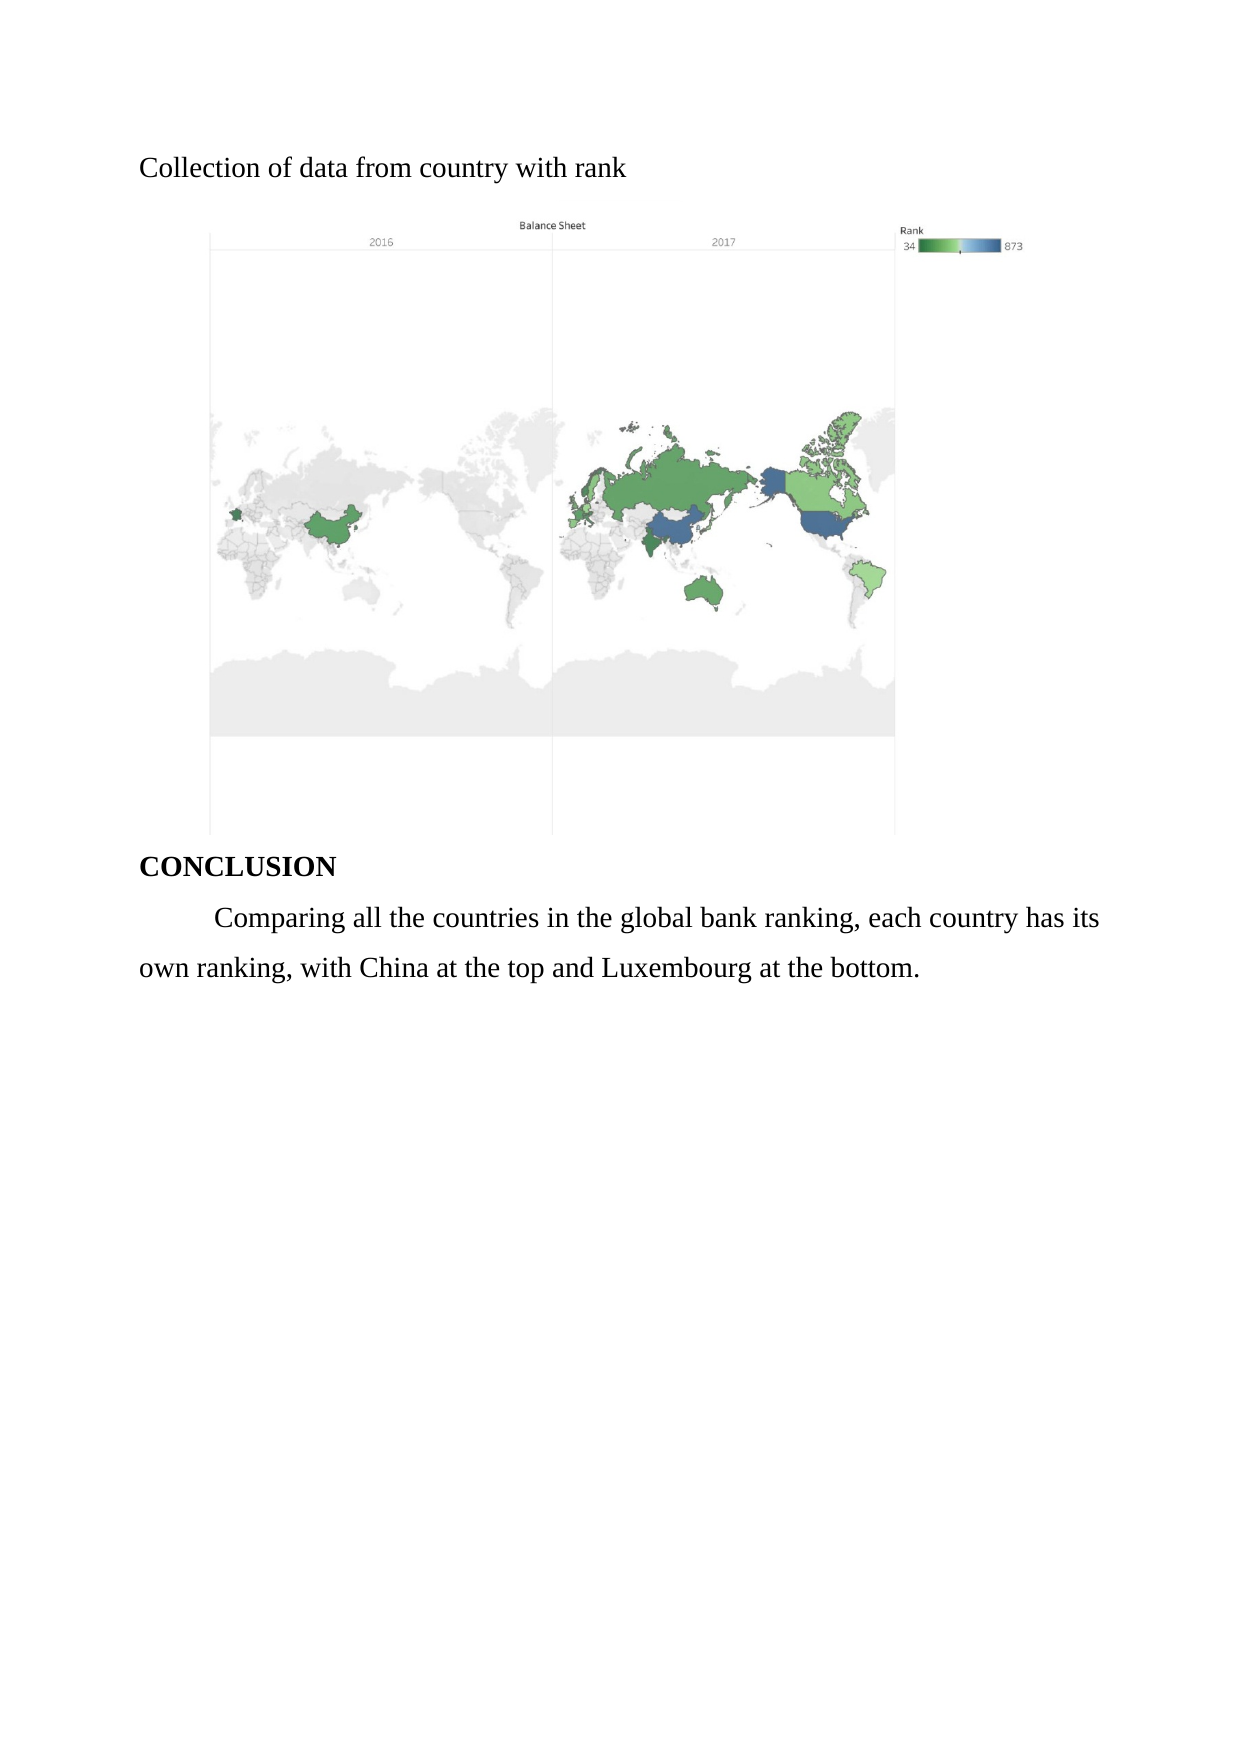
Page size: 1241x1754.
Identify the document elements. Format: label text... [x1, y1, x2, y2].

picture [138, 200, 1102, 835]
text CONCLUSION [139, 849, 1101, 883]
text Collection of data from country with rank [139, 150, 1101, 183]
text Comparing all the countries in the global bank ranking, each country has its own ranking, with China at the top and Luxembourg at the bottom. [139, 900, 1101, 984]
